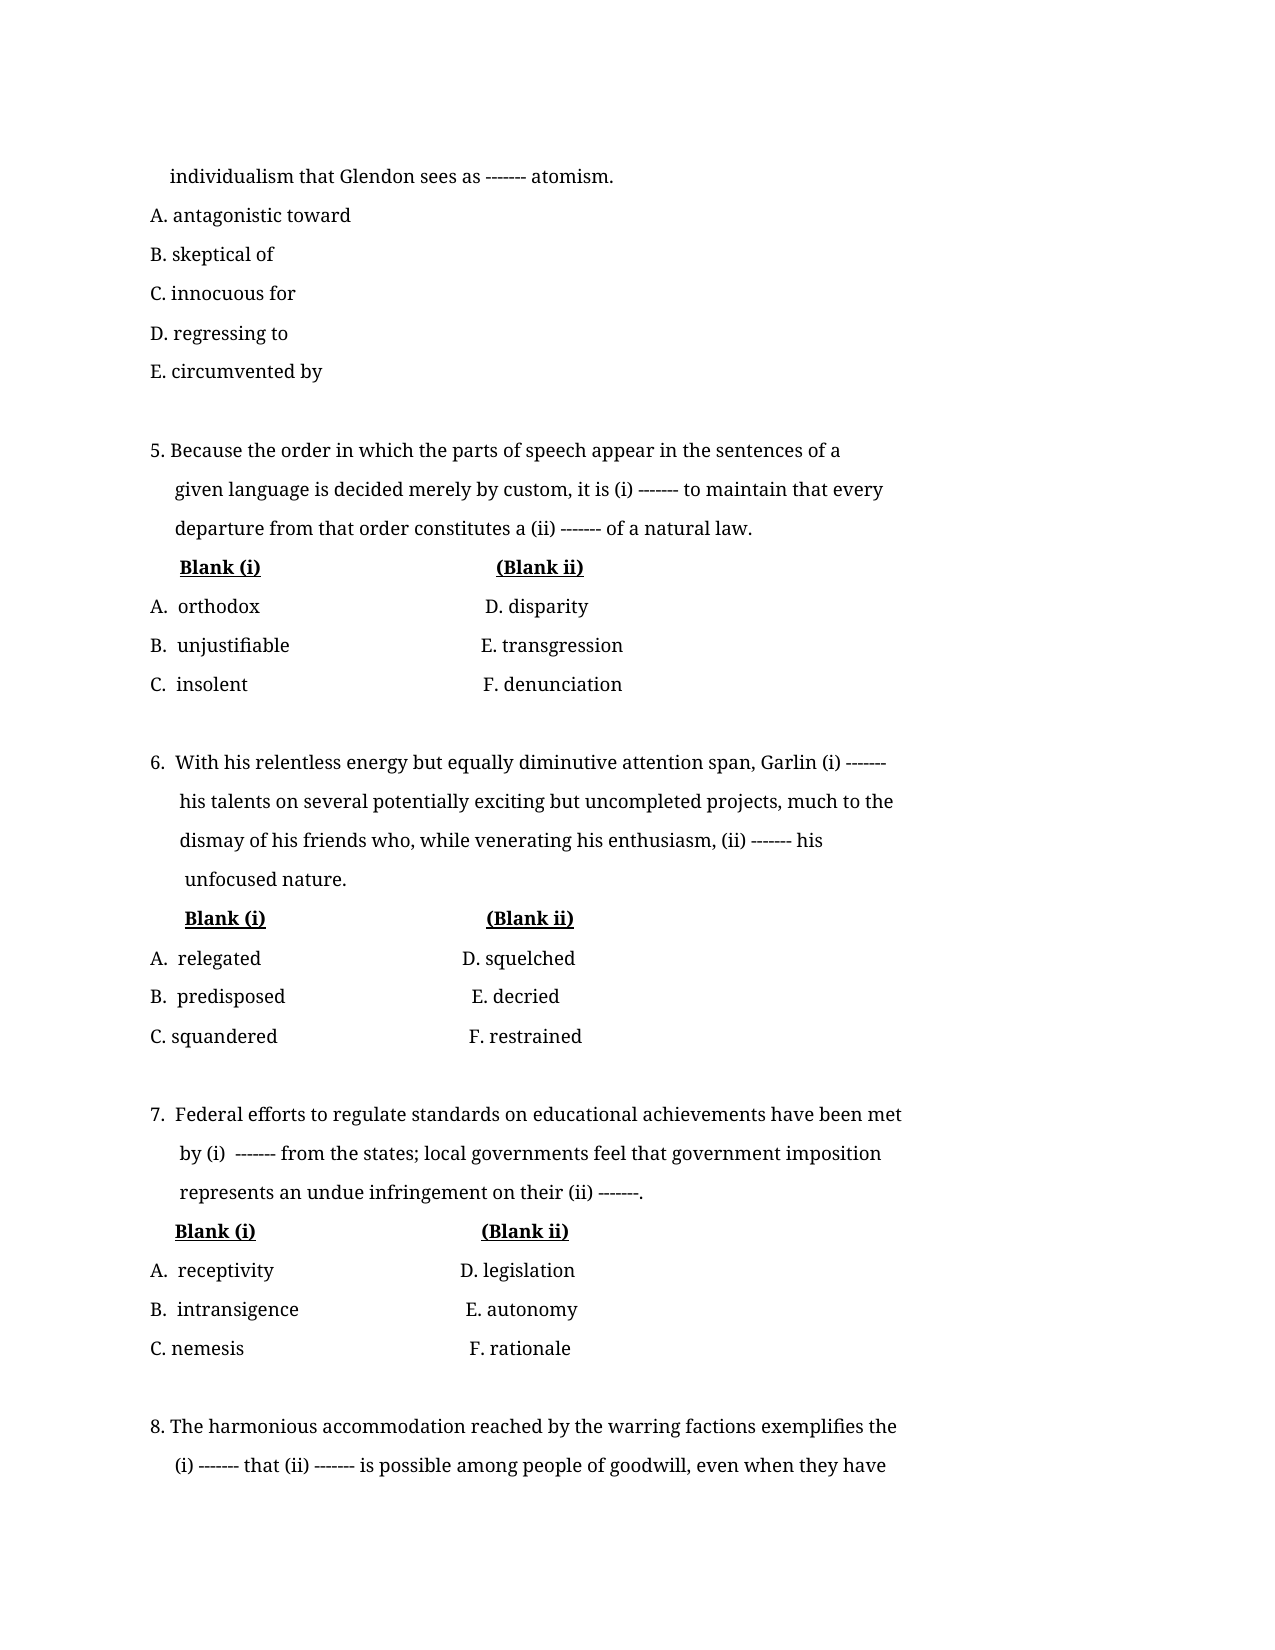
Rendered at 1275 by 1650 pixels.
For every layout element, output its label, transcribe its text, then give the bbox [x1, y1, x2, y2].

text A. receptivity D. legislation [150, 1244, 1125, 1283]
text represents an undue infringement on their (ii) -------. [150, 1166, 1125, 1205]
text 8. The harmonious accommodation reached by the warring factions exemplifies the [150, 1400, 1125, 1439]
text (i) ------- that (ii) ------- is possible among people of goodwill, even when they have [150, 1439, 1125, 1478]
text unfocused nature. [150, 853, 1125, 892]
text B. intransigence E. autonomy [150, 1283, 1125, 1322]
text B. skeptical of [150, 228, 1125, 267]
text individualism that Glendon sees as ------- atomism. [150, 150, 1125, 189]
text 5. Because the order in which the parts of speech appear in the sentences of a [150, 423, 1125, 462]
text given language is decided merely by custom, it is (i) ------- to maintain that every [150, 462, 1125, 502]
text C. nemesis F. rationale [150, 1322, 1125, 1361]
text E. circumvented by [150, 345, 1125, 384]
text 7. Federal efforts to regulate standards on educational achievements have been met [150, 1087, 1125, 1127]
text A. orthodox D. disparity [150, 580, 1125, 619]
text B. predisposed E. decried [150, 970, 1125, 1009]
text A. relegated D. squelched [150, 931, 1125, 970]
text Blank (i) (Blank ii) [150, 541, 1125, 580]
text Blank (i) (Blank ii) [150, 1205, 1125, 1244]
text 6. With his relentless energy but equally diminutive attention span, Garlin (i) ------- [150, 736, 1125, 775]
text C. squandered F. restrained [150, 1009, 1125, 1048]
text B. unjustifiable E. transgression [150, 619, 1125, 658]
text departure from that order constitutes a (ii) ------- of a natural law. [150, 502, 1125, 541]
text A. antagonistic toward [150, 189, 1125, 228]
text C. innocuous for [150, 267, 1125, 306]
text Blank (i) (Blank ii) [150, 892, 1125, 931]
text D. regressing to [150, 306, 1125, 345]
text his talents on several potentially exciting but uncompleted projects, much to the [150, 775, 1125, 814]
text dismay of his friends who, while venerating his enthusiasm, (ii) ------- his [150, 814, 1125, 853]
text by (i) ------- from the states; local governments feel that government imposition [150, 1127, 1125, 1166]
text C. insolent F. denunciation [150, 658, 1125, 697]
